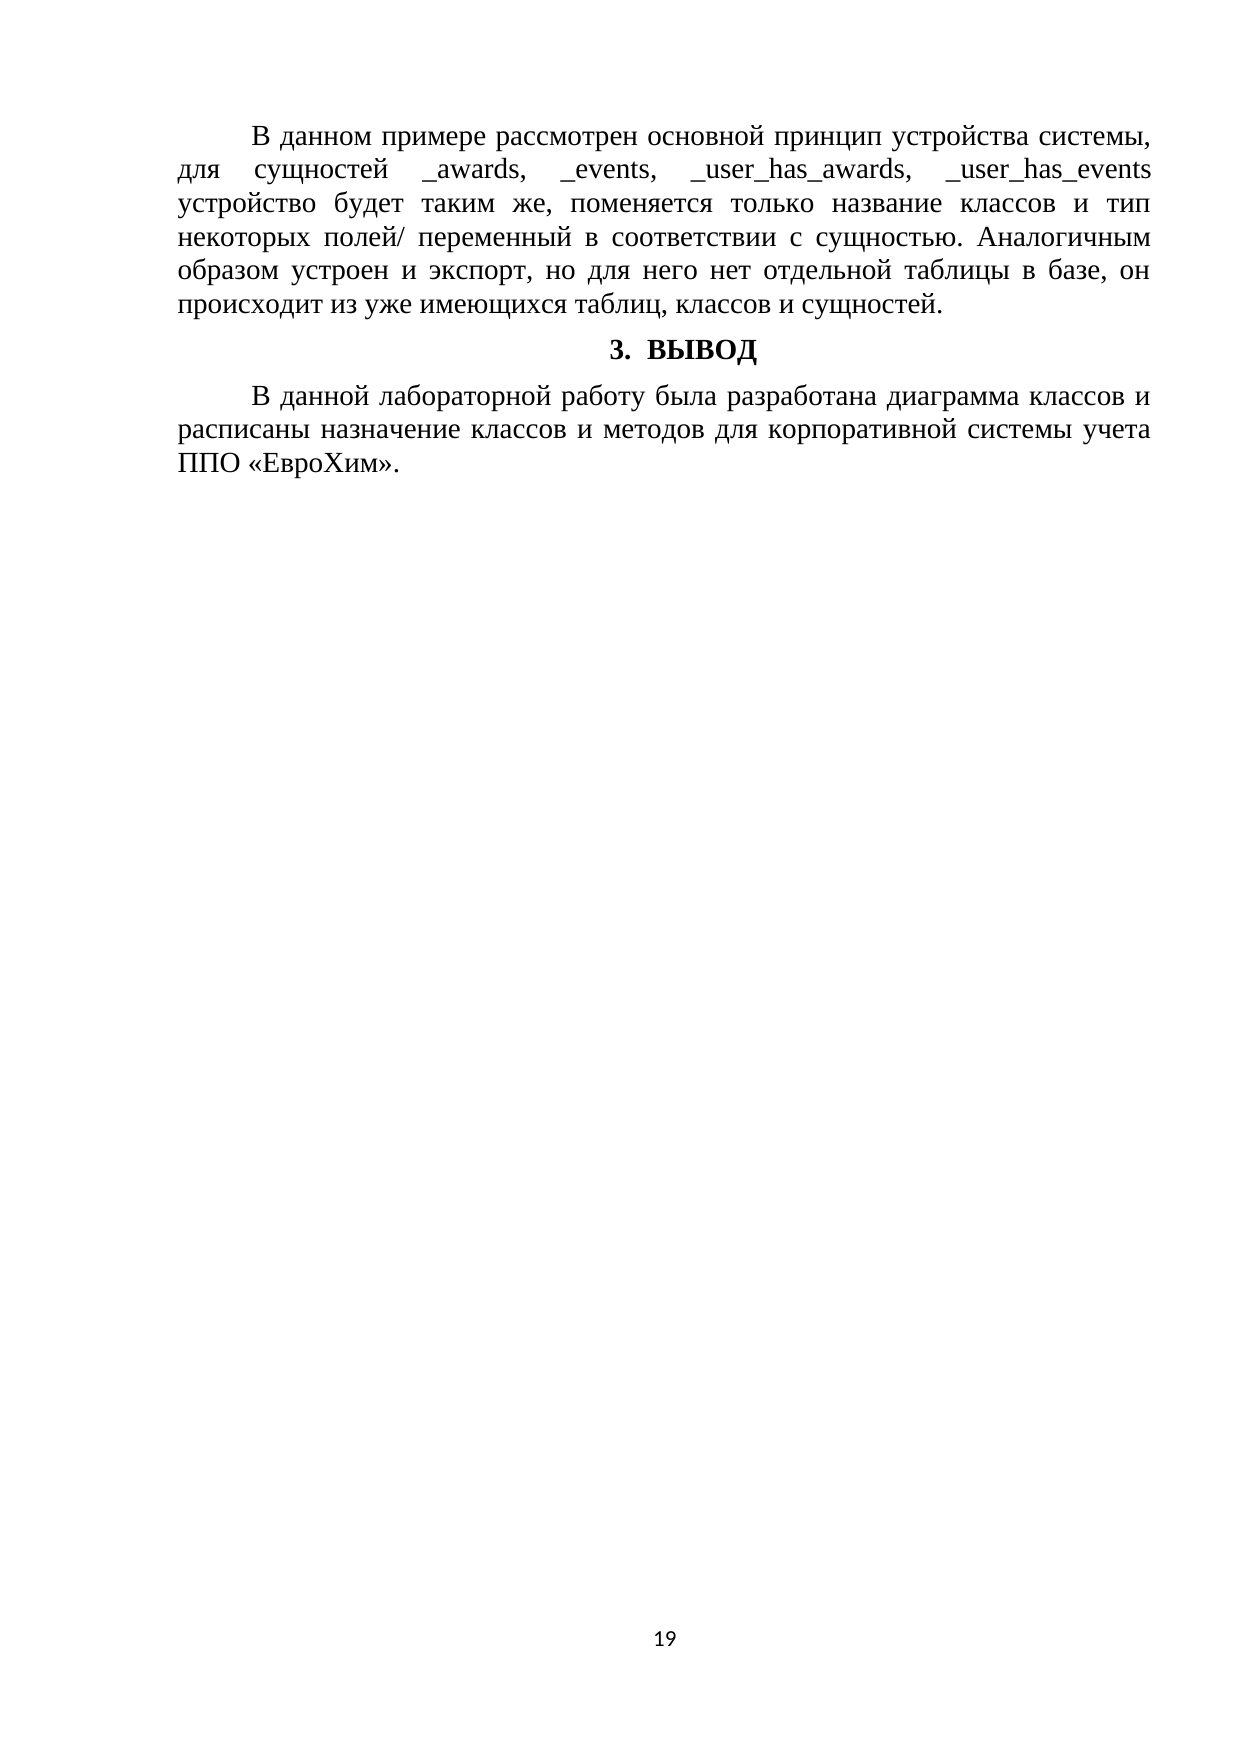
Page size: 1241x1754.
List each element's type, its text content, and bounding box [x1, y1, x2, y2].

text В данном примере рассмотрен основной принцип устройства системы, для сущностей _awards, _events, _user_has_awards, _user_has_events устройство будет таким же, поменяется только название классов и тип некоторых полей/ переменный в соответствии с сущностью. Аналогичным образом устроен и экспорт, но для него нет отдельной таблицы в базе, он происходит из уже имеющихся таблиц, классов и сущностей. [177, 118, 1152, 319]
list Вывод [215, 332, 1152, 365]
text В данной лабораторной работу была разработана диаграмма классов и расписаны назначение классов и методов для корпоративной системы учета ППО «ЕвроХим». [177, 378, 1152, 478]
